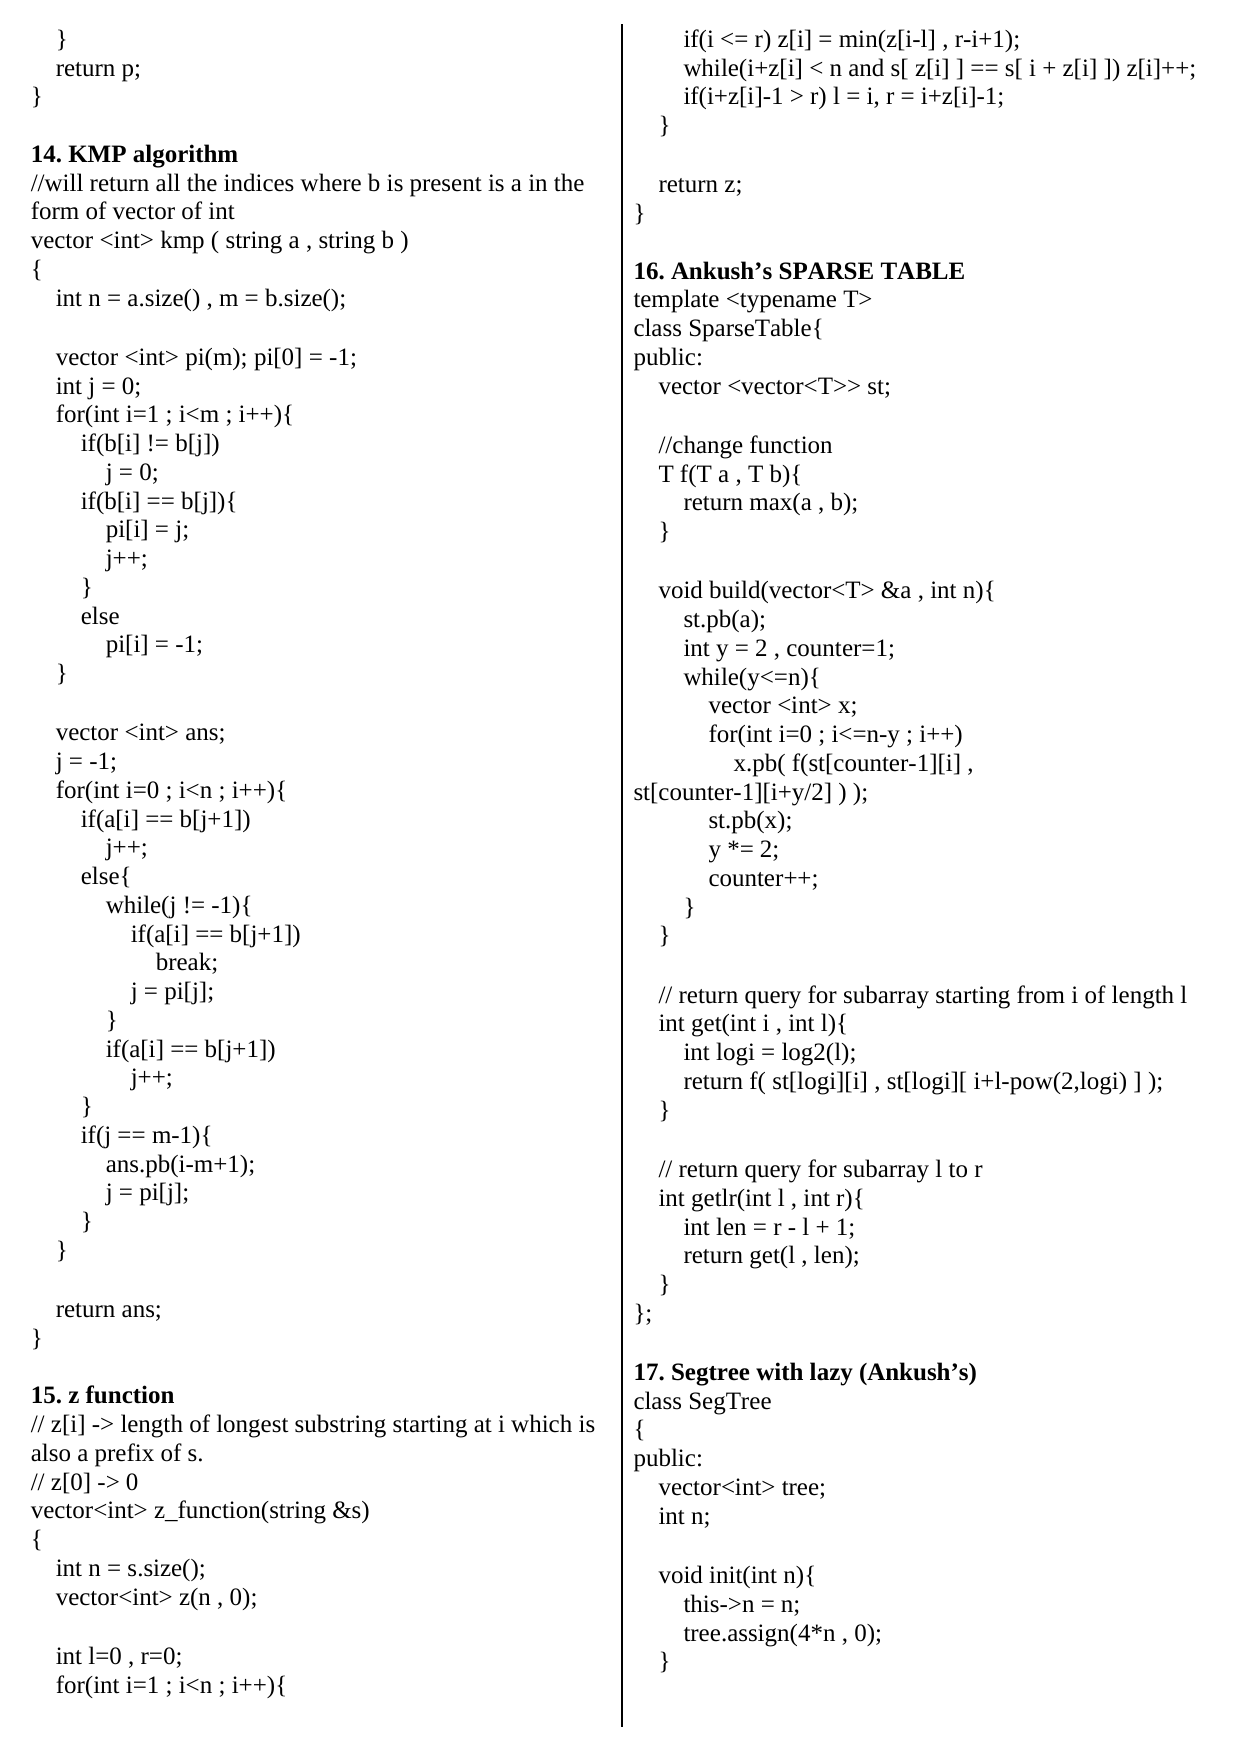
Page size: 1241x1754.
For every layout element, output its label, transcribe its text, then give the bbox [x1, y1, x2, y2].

text public: [633, 342, 1212, 371]
text pi[i] = -1; [31, 629, 610, 658]
text } [31, 1323, 610, 1352]
text tree.assign(4*n , 0); [633, 1618, 1212, 1646]
text //will return all the indices where b is present is a in the form of vector of int [31, 168, 610, 225]
text { [633, 1414, 1212, 1443]
text 16. Ankush’s SPARSE TABLE [633, 256, 1212, 284]
text counter++; [633, 863, 1212, 892]
text while(j != -1){ [31, 890, 610, 919]
text vector <int> ans; [31, 717, 610, 746]
text } [31, 1005, 610, 1034]
text return ans; [31, 1294, 610, 1323]
text vector<int> tree; [633, 1472, 1212, 1501]
text } [31, 1091, 610, 1120]
text public: [633, 1443, 1212, 1472]
text // return query for subarray l to r [633, 1154, 1212, 1183]
text vector<int> z_function(string &s) [31, 1496, 610, 1524]
text int n = a.size() , m = b.size(); [31, 283, 610, 311]
text 14. KMP algorithm [31, 139, 610, 168]
text if(b[i] != b[j]) [31, 428, 610, 457]
text int getlr(int l , int r){ [633, 1183, 1212, 1212]
text return max(a , b); [633, 487, 1212, 516]
text class SegTree [633, 1386, 1212, 1414]
text st.pb(a); [633, 604, 1212, 633]
text j++; [31, 832, 610, 861]
text if(j == m-1){ [31, 1120, 610, 1149]
text pi[i] = j; [31, 514, 610, 543]
text } [633, 1095, 1212, 1123]
text if(a[i] == b[j+1]) [31, 1034, 610, 1062]
text int len = r - l + 1; [633, 1212, 1212, 1240]
text // z[0] -> 0 [31, 1467, 610, 1496]
text ans.pb(i-m+1); [31, 1149, 610, 1177]
text } [633, 921, 1212, 949]
text j = 0; [31, 457, 610, 486]
text j++; [31, 543, 610, 572]
text for(int i=1 ; i<m ; i++){ [31, 399, 610, 428]
text } [31, 81, 610, 110]
text T f(T a , T b){ [633, 459, 1212, 487]
text return f( st[logi][i] , st[logi][ i+l-pow(2,logi) ] ); [633, 1066, 1212, 1095]
text j = -1; [31, 746, 610, 775]
text return get(l , len); [633, 1240, 1212, 1269]
text j = pi[j]; [31, 1177, 610, 1206]
text y *= 2; [633, 834, 1212, 863]
text else{ [31, 861, 610, 890]
text void init(int n){ [633, 1560, 1212, 1589]
text int y = 2 , counter=1; [633, 633, 1212, 662]
text j++; [31, 1062, 610, 1091]
text j = pi[j]; [31, 976, 610, 1005]
text return z; [633, 169, 1212, 198]
text if(a[i] == b[j+1]) [31, 919, 610, 947]
text vector <vector<T>> st; [633, 371, 1212, 399]
text { [31, 1524, 610, 1553]
text while(y<=n){ [633, 662, 1212, 691]
text while(i+z[i] < n and s[ z[i] ] == s[ i + z[i] ]) z[i]++; [633, 53, 1212, 81]
text if(i <= r) z[i] = min(z[i-l] , r-i+1); [633, 24, 1212, 53]
text st.pb(x); [633, 806, 1212, 834]
text this->n = n; [633, 1589, 1212, 1618]
text }; [633, 1298, 1212, 1327]
text int n; [633, 1501, 1212, 1529]
text break; [31, 947, 610, 976]
text int l=0 , r=0; [31, 1641, 610, 1670]
text } [633, 516, 1212, 545]
text { [31, 254, 610, 283]
text } [31, 1206, 610, 1235]
text int j = 0; [31, 371, 610, 399]
text if(a[i] == b[j+1]) [31, 804, 610, 832]
text void build(vector<T> &a , int n){ [633, 576, 1212, 604]
text int get(int i , int l){ [633, 1008, 1212, 1037]
text } [31, 658, 610, 687]
text // return query for subarray starting from i of length l [633, 980, 1212, 1008]
text vector <int> kmp ( string a , string b ) [31, 225, 610, 254]
text // z[i] -> length of longest substring starting at i which is also a prefix of s. [31, 1409, 610, 1467]
text template <typename T> [633, 284, 1212, 313]
text } [633, 110, 1212, 139]
text } [31, 24, 610, 53]
text for(int i=1 ; i<n ; i++){ [31, 1670, 610, 1698]
text if(i+z[i]-1 > r) l = i, r = i+z[i]-1; [633, 81, 1212, 110]
text } [633, 1646, 1212, 1675]
text for(int i=0 ; i<=n-y ; i++) [633, 719, 1212, 748]
text if(b[i] == b[j]){ [31, 486, 610, 514]
text class SparseTable{ [633, 313, 1212, 342]
text for(int i=0 ; i<n ; i++){ [31, 775, 610, 804]
text vector <int> x; [633, 691, 1212, 719]
text else [31, 601, 610, 629]
text x.pb( f(st[counter-1][i] , st[counter-1][i+y/2] ) ); [633, 748, 1212, 806]
text int n = s.size(); [31, 1553, 610, 1582]
text } [633, 892, 1212, 921]
text int logi = log2(l); [633, 1037, 1212, 1066]
text //change function [633, 430, 1212, 459]
text } [633, 1269, 1212, 1298]
text return p; [31, 53, 610, 81]
text } [31, 1235, 610, 1264]
text } [633, 198, 1212, 227]
text vector<int> z(n , 0); [31, 1582, 610, 1611]
text 17. Segtree with lazy (Ankush’s) [633, 1357, 1212, 1386]
text vector <int> pi(m); pi[0] = -1; [31, 342, 610, 371]
text } [31, 572, 610, 601]
text 15. z function [31, 1381, 610, 1409]
